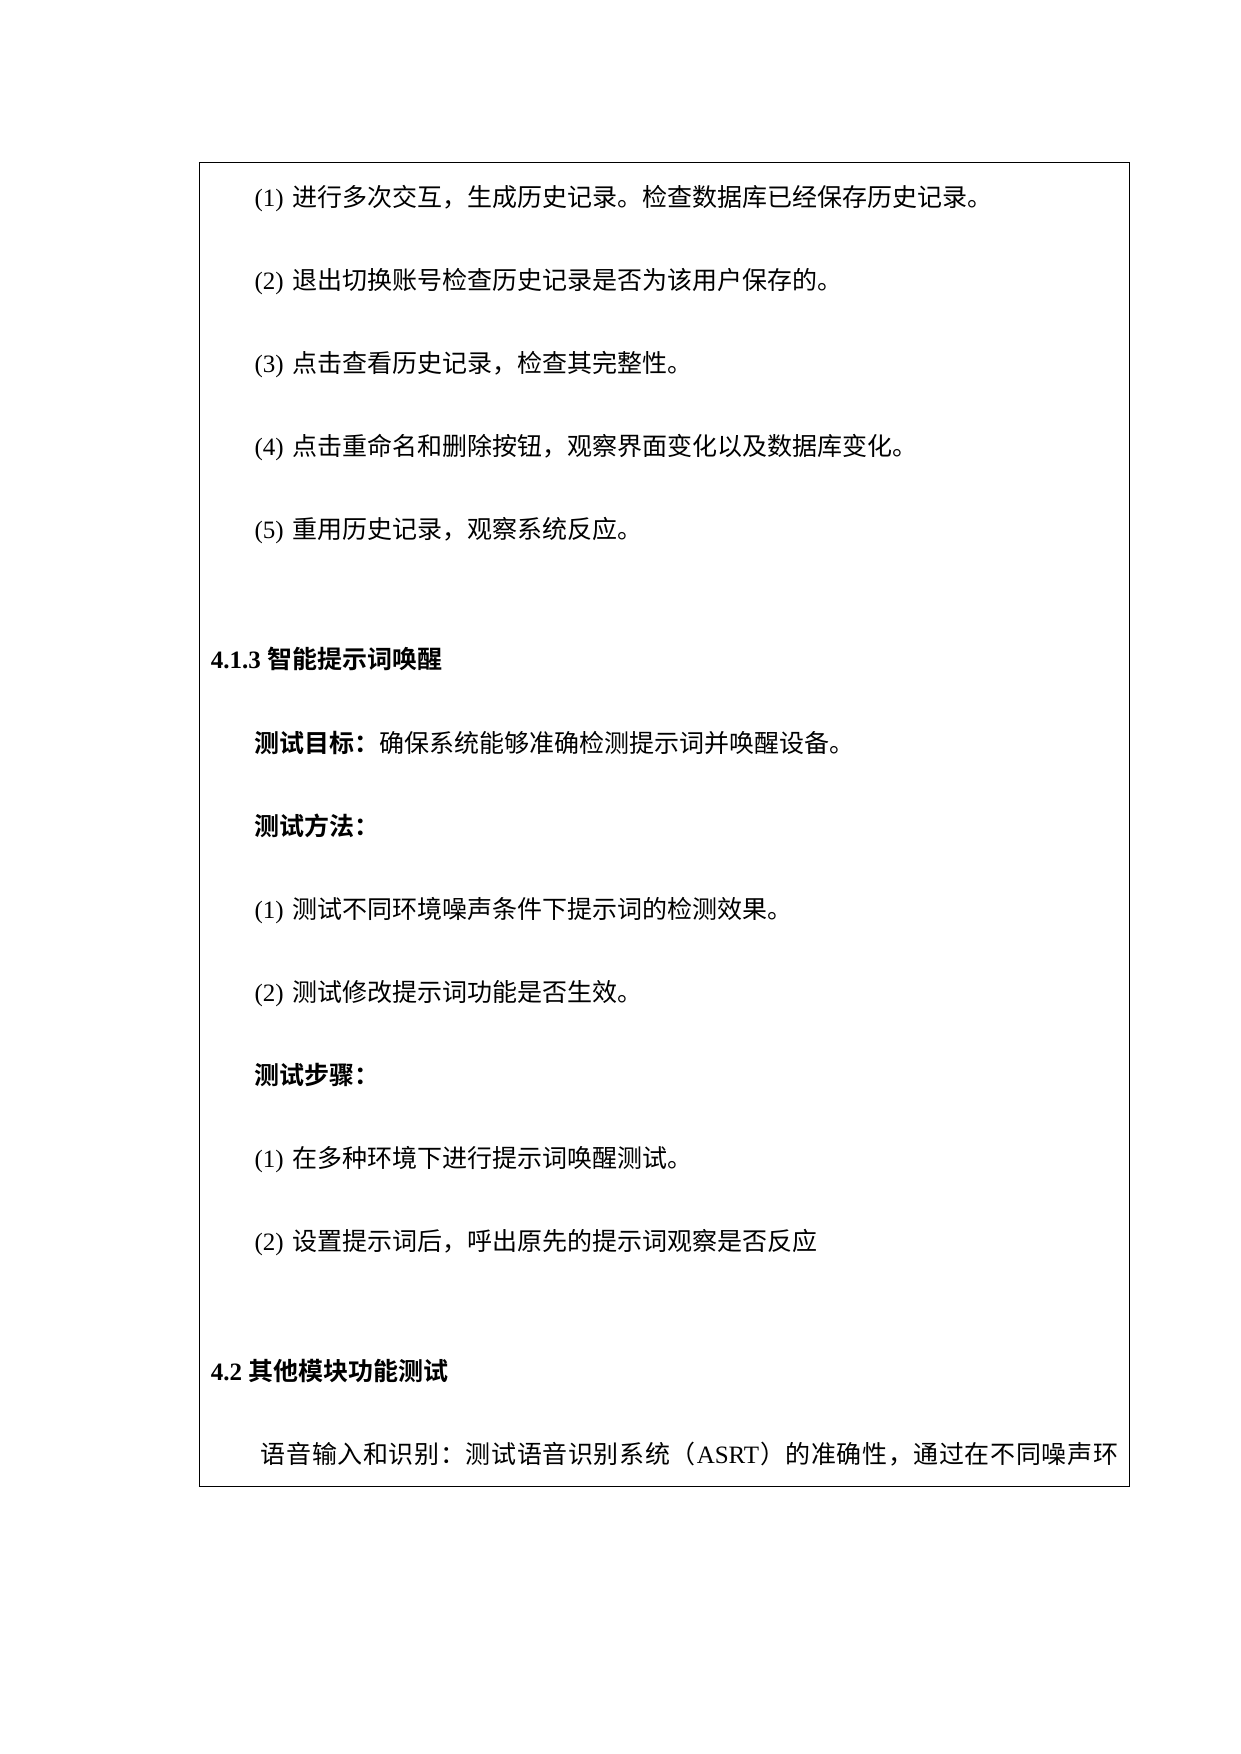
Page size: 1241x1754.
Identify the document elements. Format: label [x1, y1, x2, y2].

table_header [200, 163, 1129, 1486]
